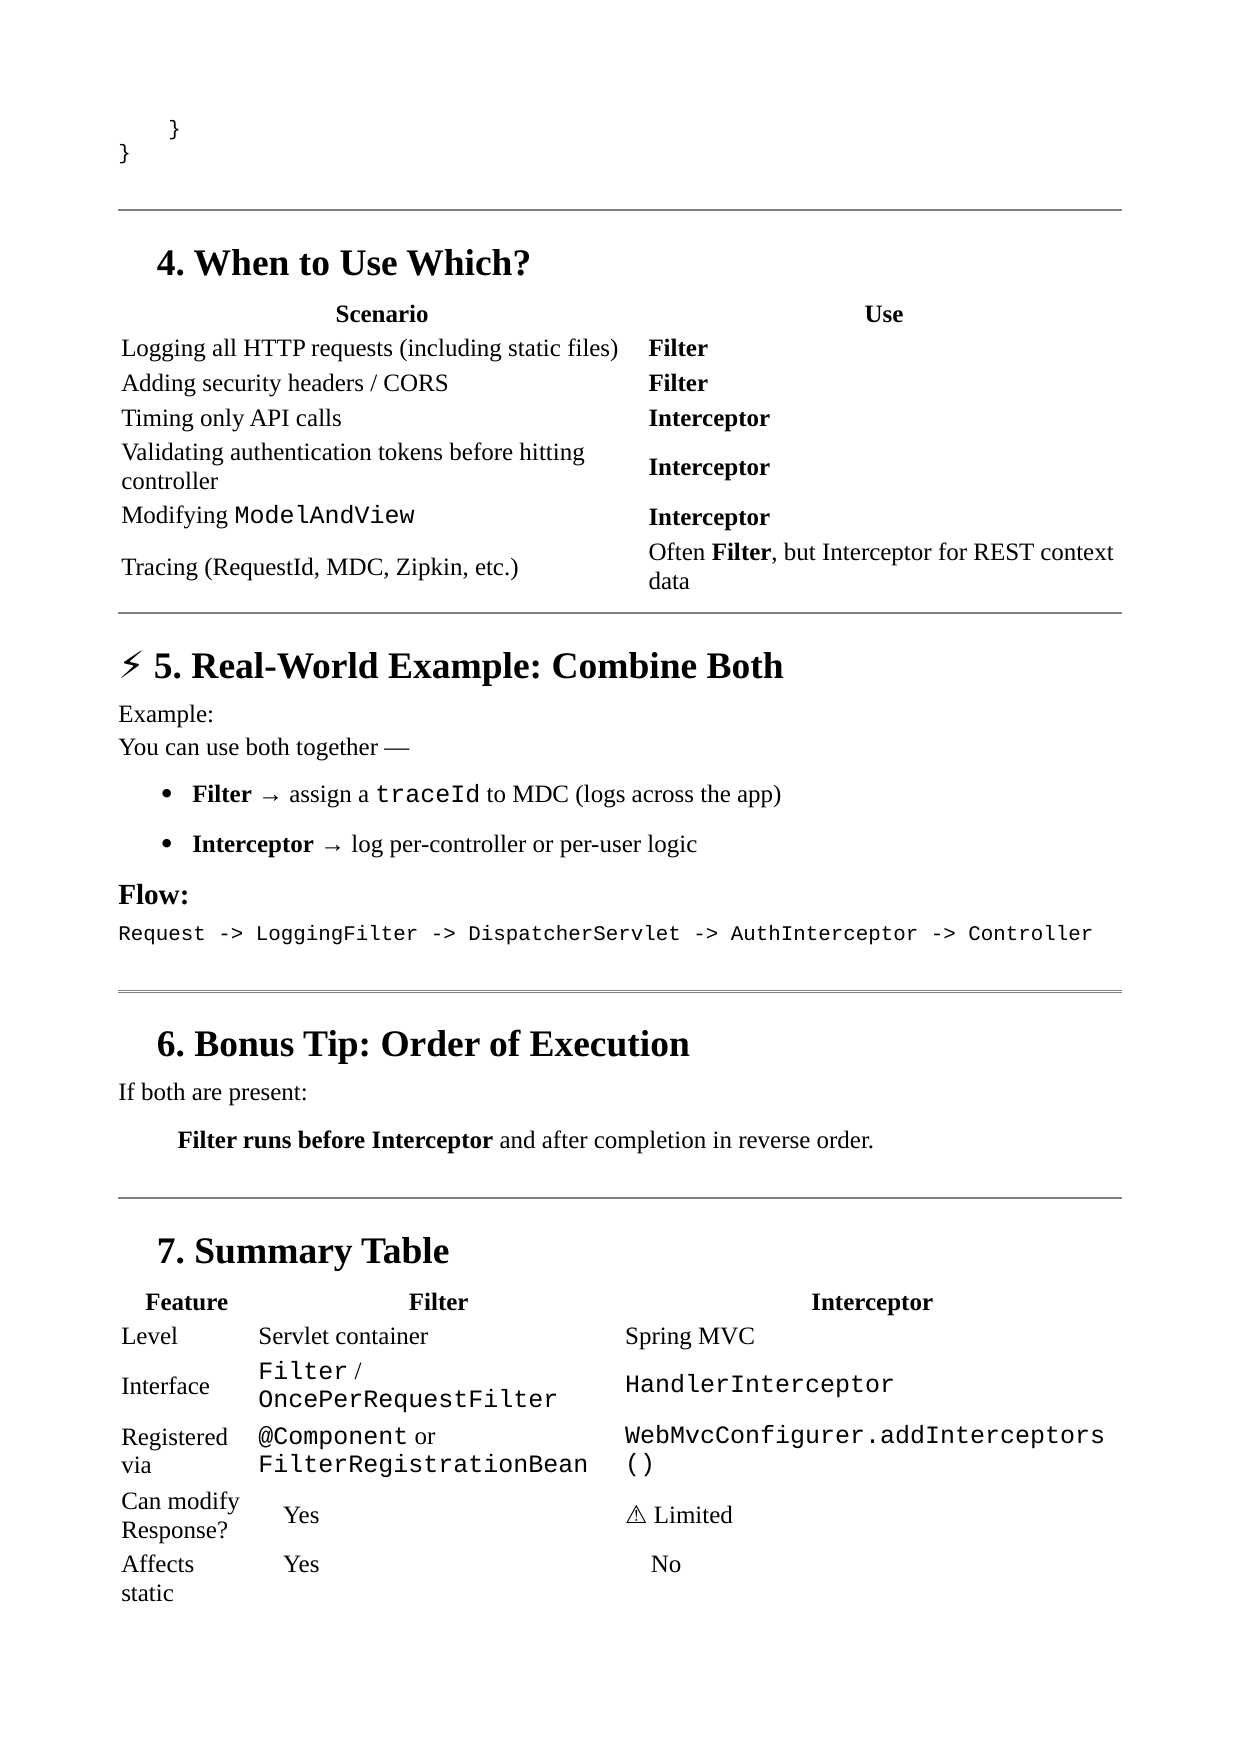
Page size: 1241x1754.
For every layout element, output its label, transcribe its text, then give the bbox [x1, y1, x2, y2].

table_cell Affects static content [118, 1546, 255, 1610]
table_cell Filter / OncePerRequestFilter [255, 1353, 622, 1418]
table_cell ✅ Yes [255, 1483, 622, 1546]
subtitle 🧩 6. Bonus Tip: Order of Execution [118, 1021, 1122, 1064]
text If both are present: [118, 1077, 1122, 1106]
text } [118, 118, 1122, 142]
table_cell @Component or FilterRegistrationBean [255, 1418, 622, 1483]
table_cell Filter [645, 365, 1122, 400]
table_cell WebMvcConfigurer.addInterceptors() [622, 1418, 1122, 1483]
text Filter runs before Interceptor and after completion in reverse order. [177, 1125, 1063, 1153]
table_cell ❌ No [622, 1546, 1122, 1610]
table_cell HandlerInterceptor [622, 1353, 1122, 1418]
table_header Interceptor [622, 1284, 1122, 1318]
table_cell Validating authentication tokens before hitting controller [118, 434, 645, 498]
list Interceptor → log per-controller or per-user logic [162, 829, 1122, 858]
table_cell Modifying ModelAndView [118, 498, 645, 534]
table_cell Interceptor [645, 498, 1122, 534]
subtitle 🧠 4. When to Use Which? [118, 240, 1122, 283]
table_cell Logging all HTTP requests (including static files) [118, 331, 645, 365]
text Example: You can use both together — [118, 699, 1122, 760]
table_cell Spring MVC [622, 1319, 1122, 1353]
table_header Scenario [118, 296, 645, 331]
table_cell Interceptor [645, 434, 1122, 498]
table_cell Level [118, 1319, 255, 1353]
table_header Use [645, 296, 1122, 331]
table_cell ✅ Yes [255, 1546, 622, 1610]
text Request -> LoggingFilter -> DispatcherServlet -> AuthInterceptor -> Controller [118, 923, 1122, 947]
table_cell Often Filter, but Interceptor for REST context data [645, 534, 1122, 598]
table_header Feature [118, 1284, 255, 1318]
table_cell Interceptor [645, 400, 1122, 434]
table_cell Filter [645, 331, 1122, 365]
subtitle 🧭 7. Summary Table [118, 1228, 1122, 1271]
table_cell Adding security headers / CORS [118, 365, 645, 400]
table_cell Timing only API calls [118, 400, 645, 434]
subtitle Flow: [118, 877, 1122, 910]
table_cell Registered via [118, 1418, 255, 1483]
table_cell Tracing (RequestId, MDC, Zipkin, etc.) [118, 534, 645, 598]
table_cell Servlet container [255, 1319, 622, 1353]
table_cell Can modify Response? [118, 1483, 255, 1546]
table_header Filter [255, 1284, 622, 1318]
table_cell Interface [118, 1353, 255, 1418]
list Filter → assign a traceId to MDC (logs across the app) [162, 779, 1122, 810]
table_cell ⚠️ Limited [622, 1483, 1122, 1546]
text } [118, 142, 1122, 165]
subtitle ⚡ 5. Real-World Example: Combine Both [118, 643, 1122, 686]
